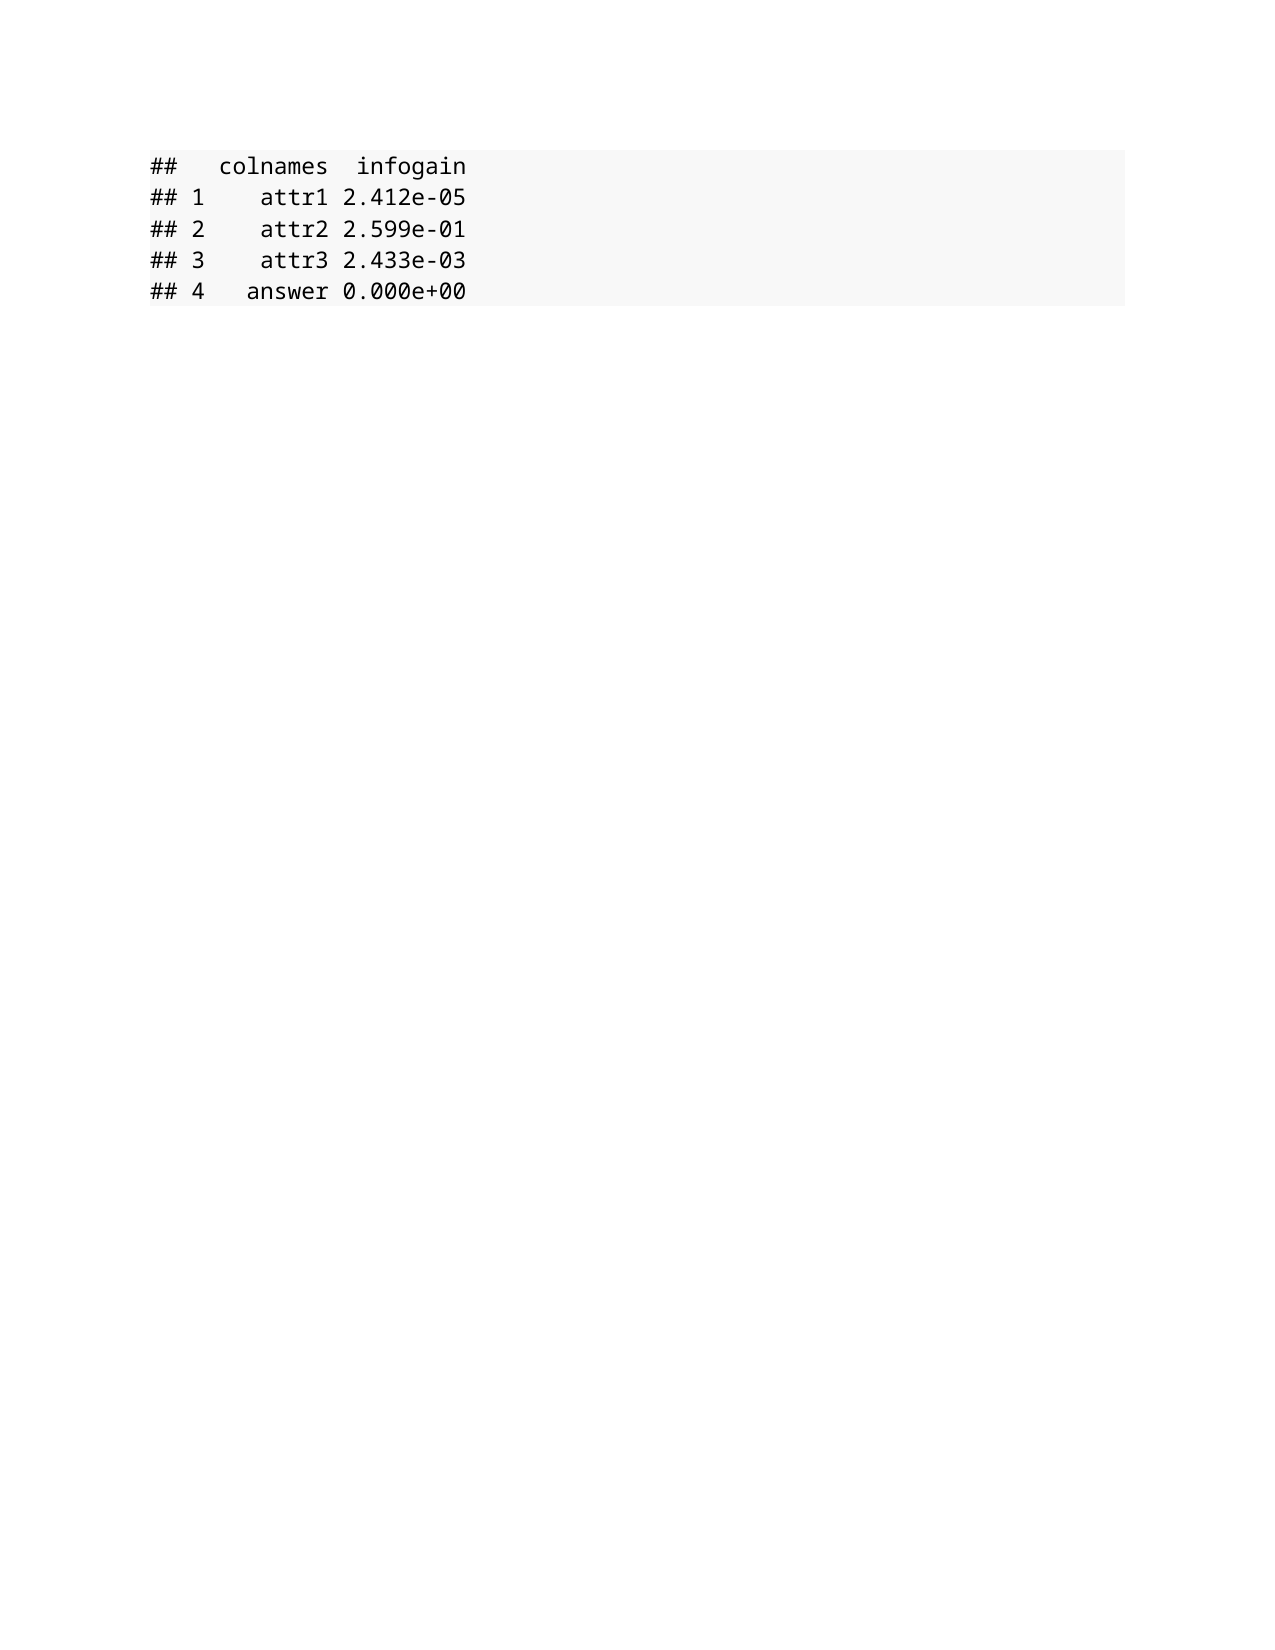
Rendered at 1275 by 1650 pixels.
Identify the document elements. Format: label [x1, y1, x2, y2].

text [150, 150, 1125, 306]
